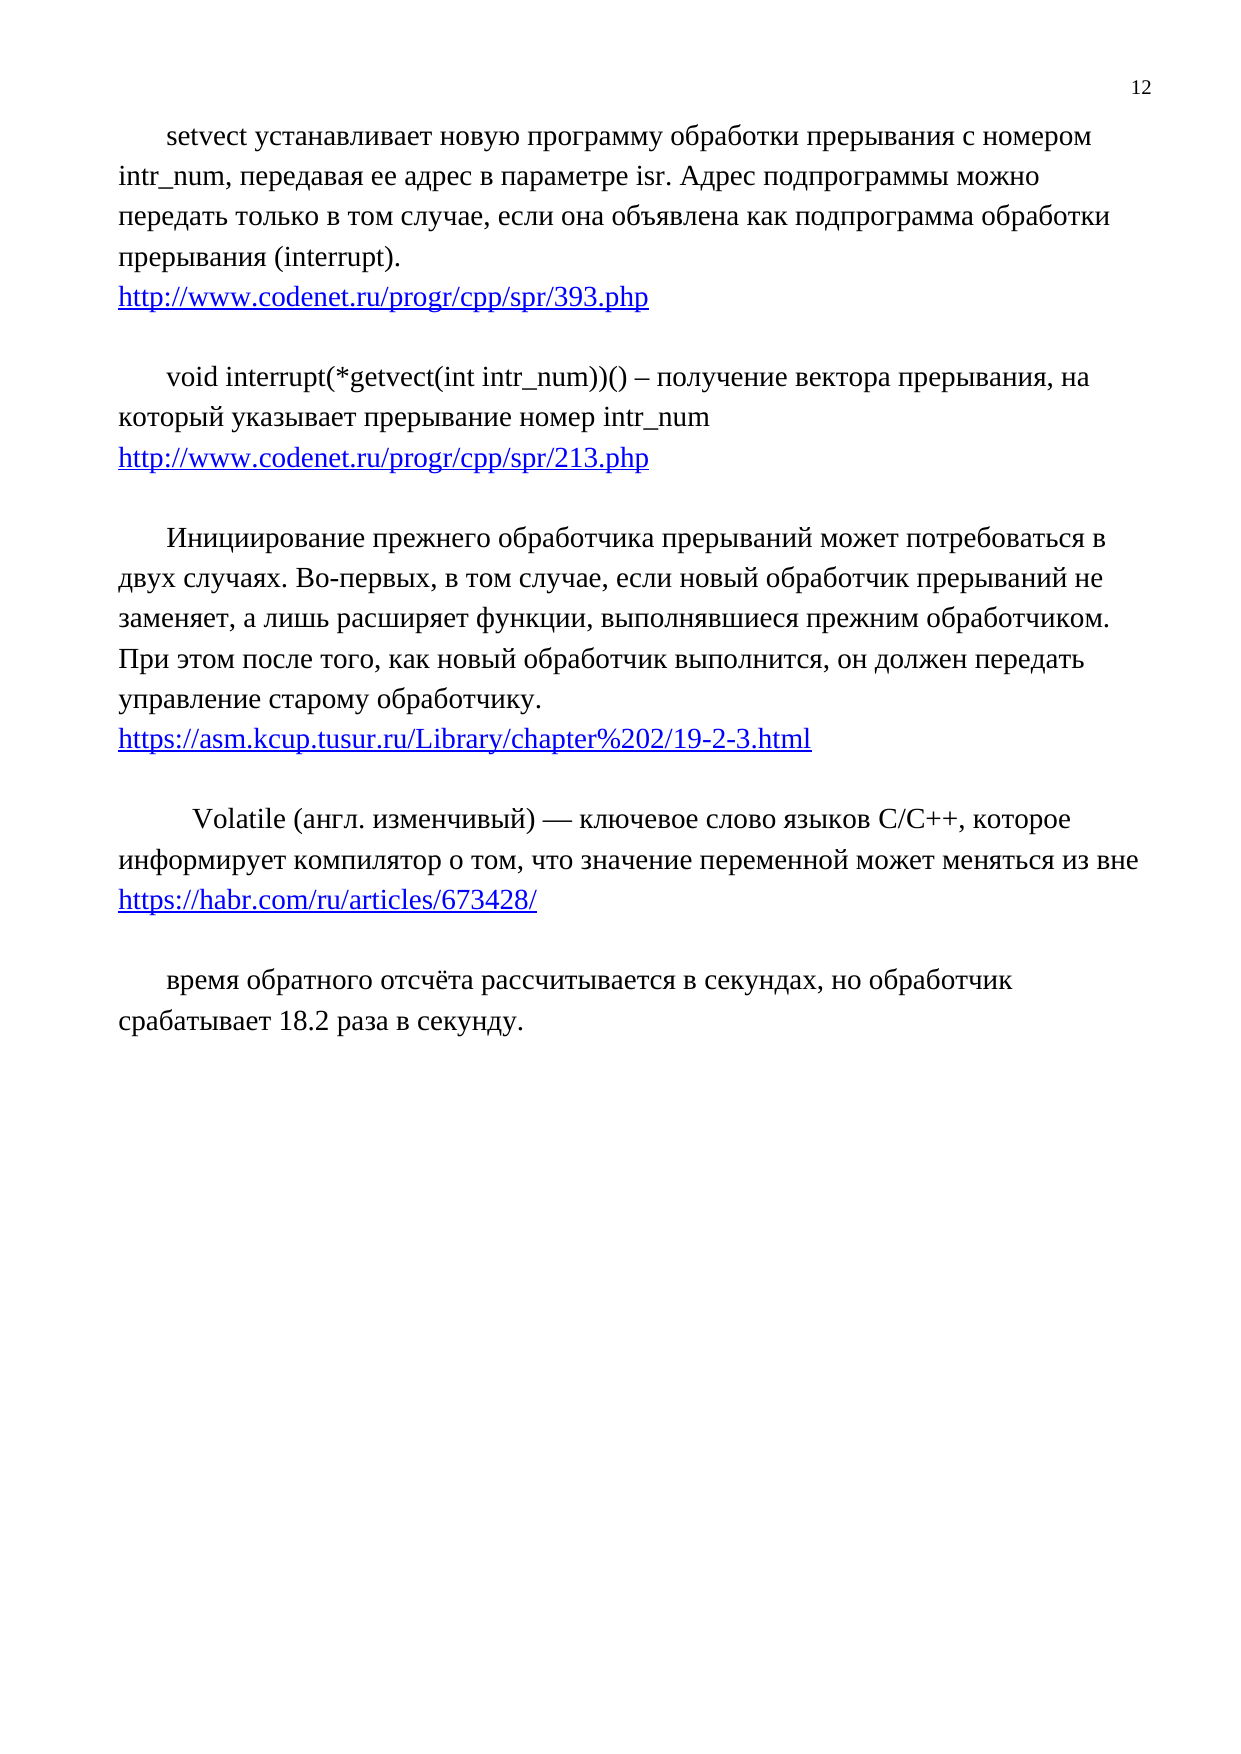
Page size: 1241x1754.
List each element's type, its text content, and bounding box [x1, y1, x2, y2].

text void interrupt(*getvect(int intr_num))() – получение вектора прерывания, на который указывает прерывание номер intr_num http://www.codenet.ru/progr/cpp/spr/213.php [118, 359, 1152, 473]
text https://habr.com/ru/articles/673428/ [118, 882, 1152, 916]
text Инициирование прежнего обработчика прерываний может потребоваться в двух случаях. Во-первых, в том случае, если новый обработчик прерываний не заменяет, а лишь расширяет функции, выполнявшиеся прежним обработчиком. При этом после того, как новый обработчик выполнится, он должен передать управление старому обработчику. [118, 520, 1152, 714]
text https://asm.kcup.tusur.ru/Library/chapter%202/19-2-3.html [118, 721, 1152, 755]
text setvect устанавливает новую программу обработки прерывания с номером intr_num, передавая ее адрес в параметре isr. Адрес подпрограммы можно передать только в том случае, если она объявлена как подпрограмма обработки прерывания (interrupt). [118, 118, 1152, 272]
text Volatile (англ. изменчивый) — ключевое слово языков C/C++, которое информирует компилятор о том, что значение переменной может меняться из вне [118, 802, 1152, 875]
text время обратного отсчёта рассчитывается в секундах, но обработчик срабатывает 18.2 раза в секунду. [118, 962, 1152, 1036]
text http://www.codenet.ru/progr/cpp/spr/393.php [118, 279, 1152, 312]
